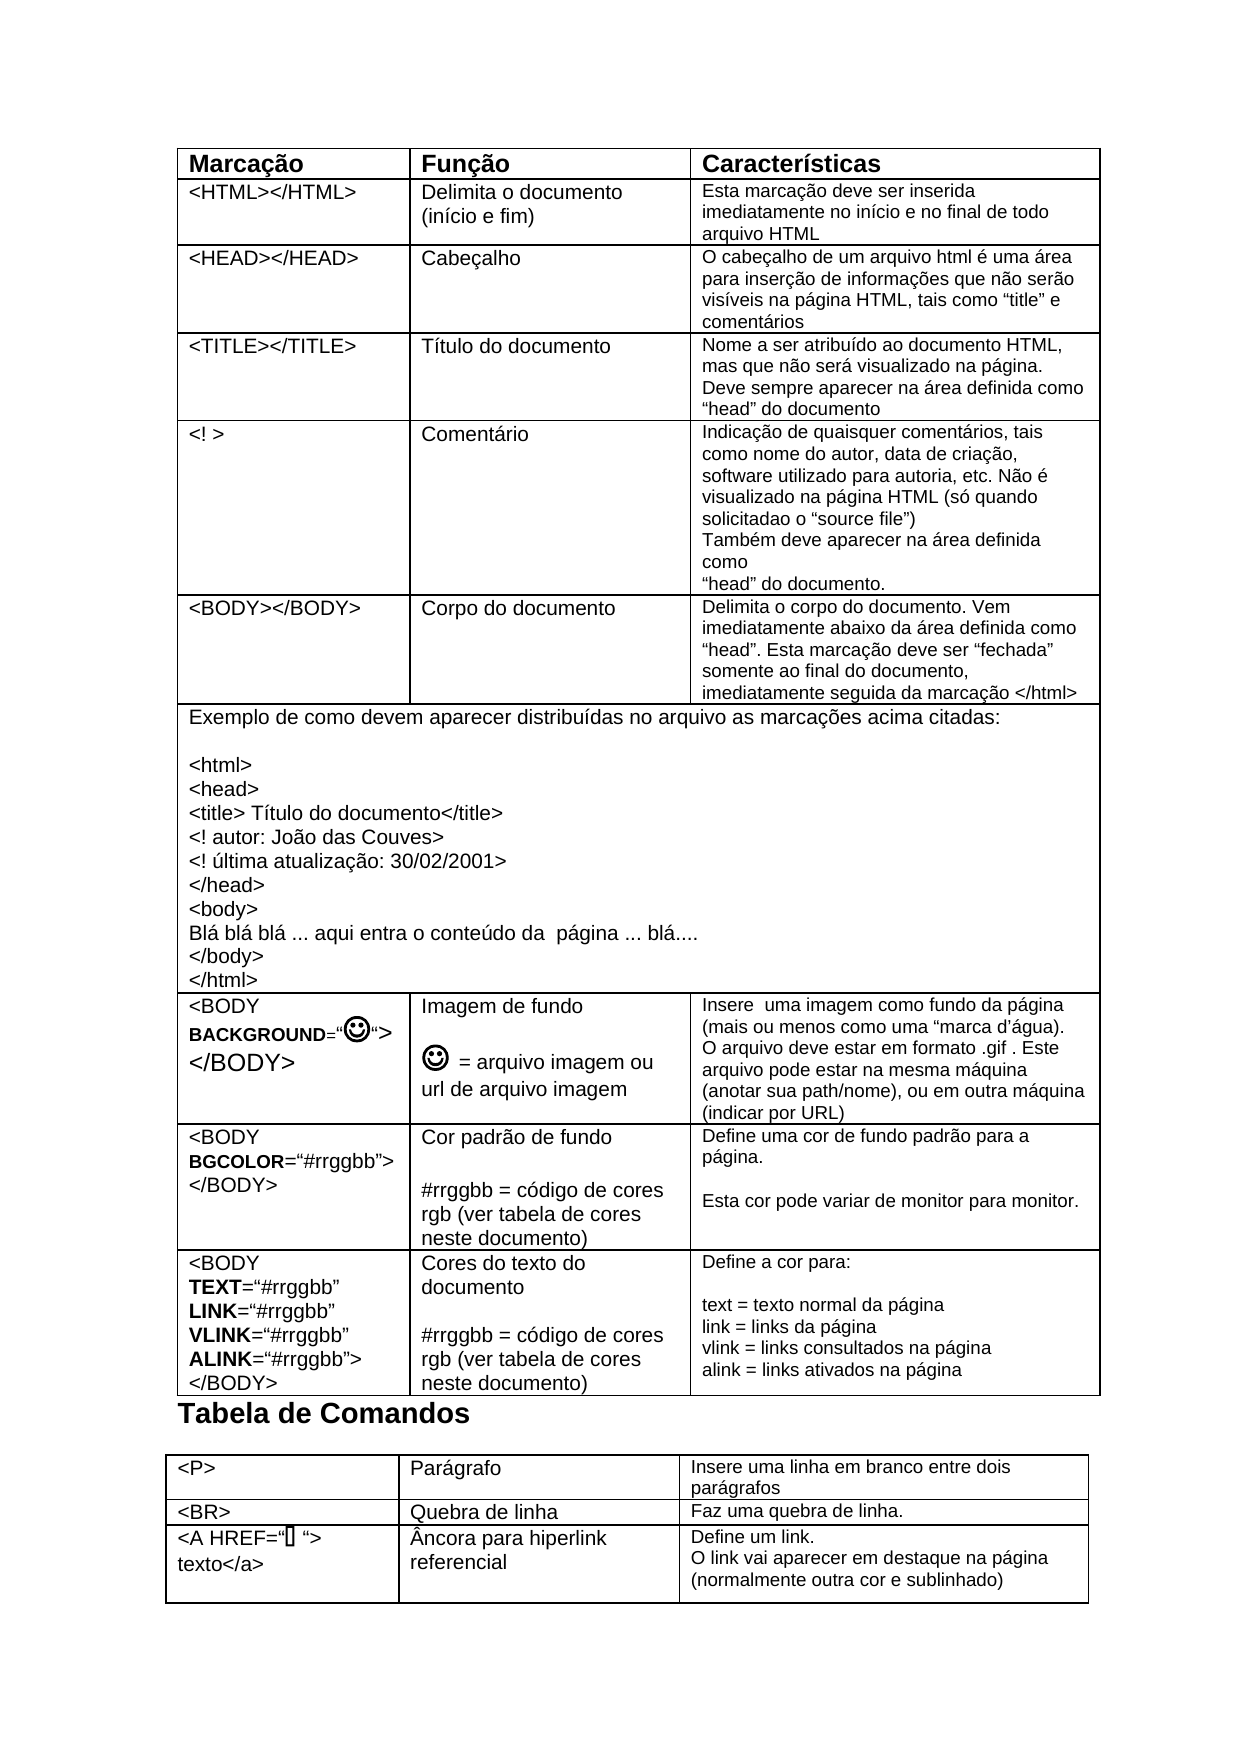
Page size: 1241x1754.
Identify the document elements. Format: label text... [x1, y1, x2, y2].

table_cell <HEAD></HEAD> [178, 246, 409, 332]
table_cell Cabeçalho [411, 246, 690, 332]
table_cell <BODY></BODY> [178, 596, 409, 703]
table_cell Define a cor para: text = texto normal da página link = links da página vlink = links consultados na página alink = links ativados na página [691, 1251, 1099, 1395]
table_cell Corpo do documento [411, 596, 690, 703]
table_header Características [691, 149, 1099, 178]
table_header Função [411, 149, 690, 178]
table_cell <BODY BGCOLOR=“#rrggbb”> </BODY> [178, 1125, 409, 1249]
table_cell <! > [178, 421, 409, 594]
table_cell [400, 1526, 679, 1602]
table_cell Imagem de fundo = arquivo imagem ou url de arquivo imagem [411, 994, 690, 1123]
table_header Insere uma linha em branco entre dois parágrafos [680, 1456, 1088, 1498]
table_cell Delimita o documento (início e fim) [411, 180, 690, 244]
table_cell Delimita o corpo do documento. Vem imediatamente abaixo da área definida como “head”. Esta marcação deve ser “fechada” somente ao final do documento, imediatamente seguida da marcação </html> [691, 596, 1099, 703]
table_cell Insere uma imagem como fundo da página (mais ou menos como uma “marca d’água). O arquivo deve estar em formato .gif . Este arquivo pode estar na mesma máquina (anotar sua path/nome), ou em outra máquina (indicar por URL) [691, 994, 1099, 1123]
table_header Marcação [178, 149, 409, 178]
table_cell <BODY BACKGROUND=““> </BODY> [178, 994, 409, 1123]
table_cell Indicação de quaisquer comentários, tais como nome do autor, data de criação, software utilizado para autoria, etc. Não é visualizado na página HTML (só quando solicitadao o “source file”) Também deve aparecer na área definida como “head” do documento. [691, 421, 1099, 594]
table_header <P> [167, 1456, 398, 1498]
table_cell <BODY TEXT=“#rrggbb” LINK=“#rrggbb” VLINK=“#rrggbb” ALINK=“#rrggbb”> </BODY> [178, 1251, 409, 1395]
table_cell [167, 1526, 398, 1602]
table_cell Comentário [411, 421, 690, 594]
table_cell Faz uma quebra de linha. [680, 1500, 1088, 1524]
table_cell Título do documento [411, 334, 690, 420]
table_cell O cabeçalho de um arquivo html é uma área para inserção de informações que não serão visíveis na página HTML, tais como “title” e comentários [691, 246, 1099, 332]
table_cell Cor padrão de fundo #rrggbb = código de cores rgb (ver tabela de cores neste documento) [411, 1125, 690, 1249]
table_cell Define uma cor de fundo padrão para a página. Esta cor pode variar de monitor para monitor. [691, 1125, 1099, 1249]
table_cell Nome a ser atribuído ao documento HTML, mas que não será visualizado na página. Deve sempre aparecer na área definida como “head” do documento [691, 334, 1099, 420]
table_header Parágrafo [400, 1456, 679, 1498]
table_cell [680, 1526, 1088, 1602]
text Tabela de Comandos [177, 1396, 1063, 1430]
table_cell <TITLE></TITLE> [178, 334, 409, 420]
table_cell <HTML></HTML> [178, 180, 409, 244]
table_cell Esta marcação deve ser inserida imediatamente no início e no final de todo arquivo HTML [691, 180, 1099, 244]
table_cell <BR> [167, 1500, 398, 1524]
table_cell Cores do texto do documento #rrggbb = código de cores rgb (ver tabela de cores neste documento) [411, 1251, 690, 1395]
table_cell Exemplo de como devem aparecer distribuídas no arquivo as marcações acima citadas: <html> <head> <title> Título do documento</title> <! autor: João das Couves> <! última atualização: 30/02/2001> </head> <body> Blá blá blá ... aqui entra o conteúdo da página ... blá.... </body> </html> [178, 705, 1099, 992]
table_cell Quebra de linha [400, 1500, 679, 1524]
